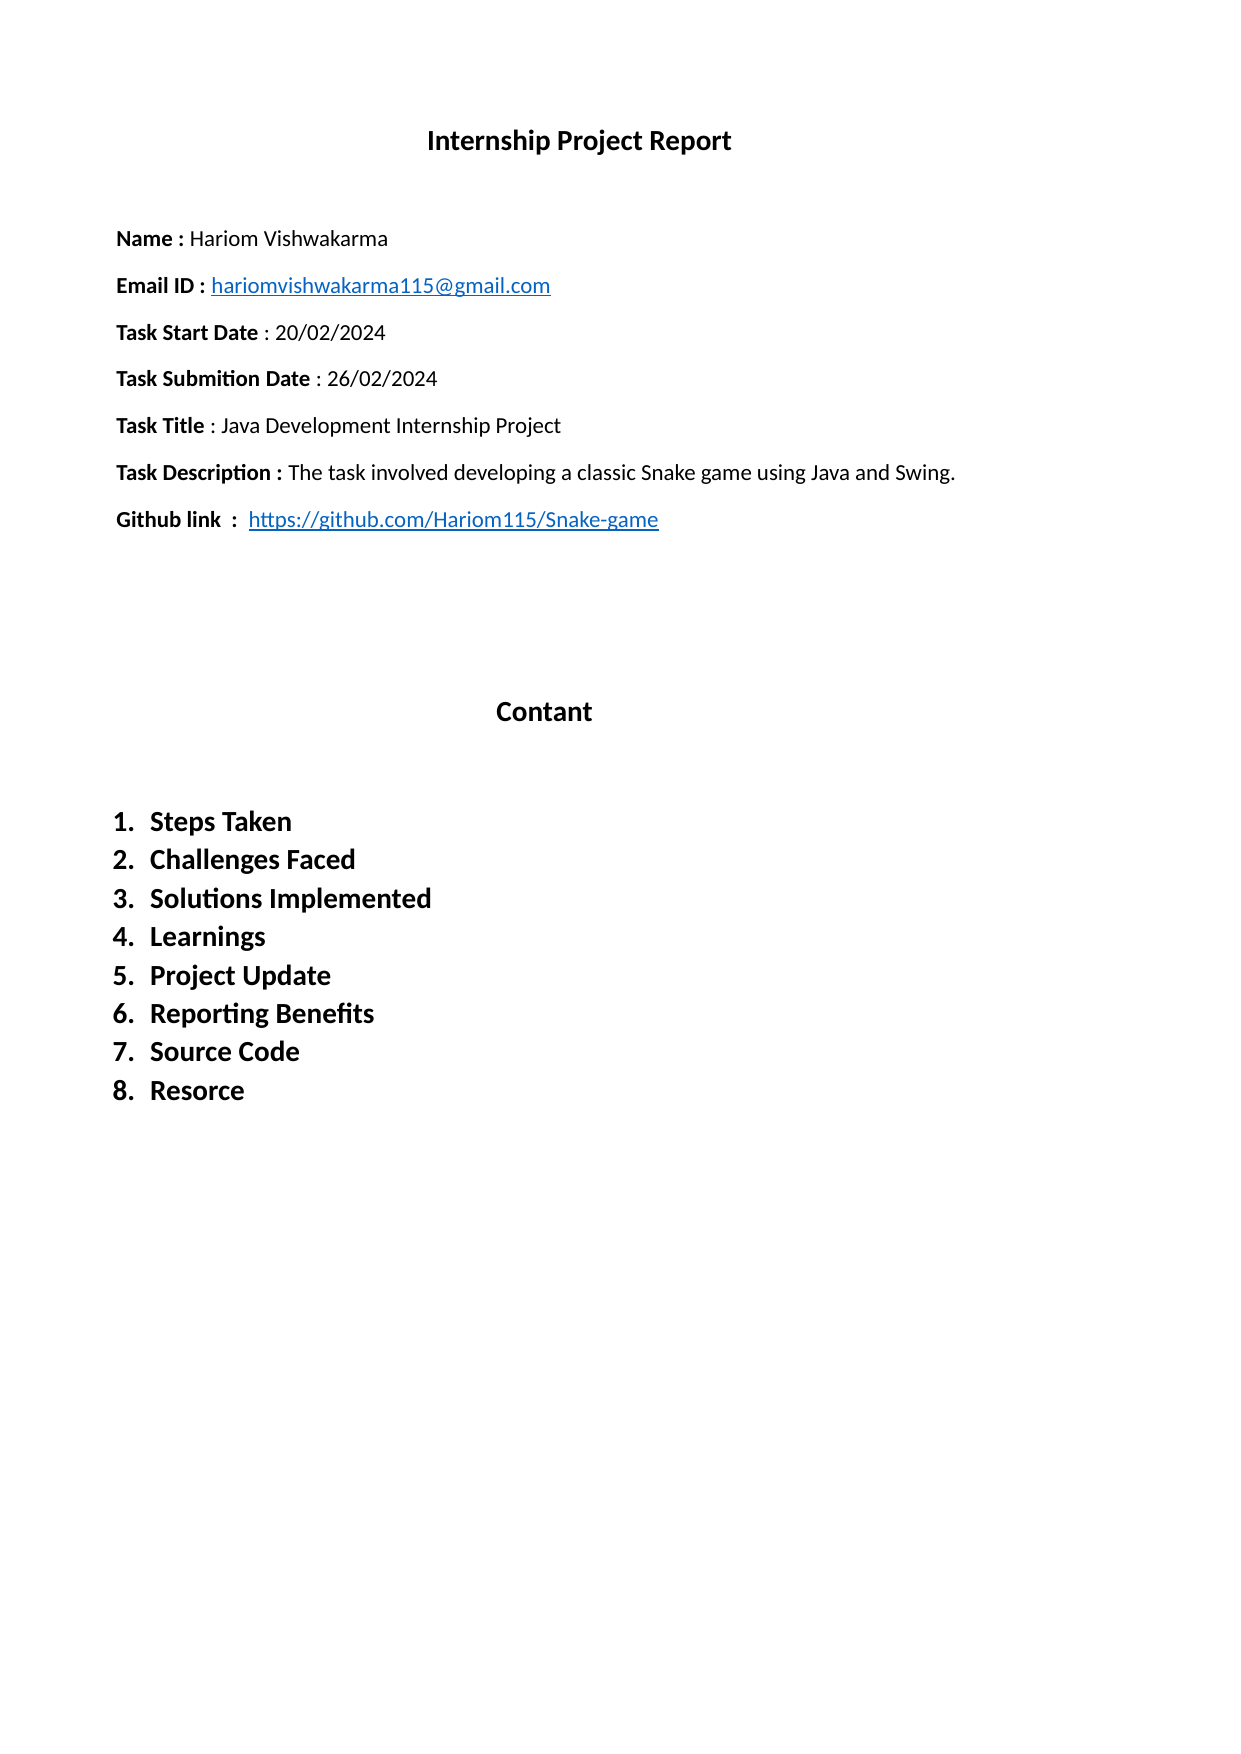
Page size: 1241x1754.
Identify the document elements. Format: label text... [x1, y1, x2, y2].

list Reporting Benefits [112, 995, 1165, 1031]
text Github link : https://github.com/Hariom115/Snake-game [75, 505, 1165, 533]
list Solutions Implemented [112, 880, 1165, 915]
list Project Update [112, 957, 1165, 992]
text Task Start Date : 20/02/2024 [75, 318, 1165, 346]
list Learnings [112, 918, 1165, 954]
list Resorce [112, 1072, 1165, 1107]
text Internship Project Report [75, 122, 1165, 157]
list Steps Taken [112, 803, 1165, 838]
list Source Code [112, 1033, 1165, 1069]
text Contant [75, 693, 1165, 728]
list Challenges Faced [112, 841, 1165, 877]
text Task Title : Java Development Internship Project [75, 411, 1165, 439]
text Task Description : The task involved developing a classic Snake game using Java and Swing. [75, 458, 1165, 486]
text Task Submition Date : 26/02/2024 [75, 364, 1165, 392]
text Name : Hariom Vishwakarma [75, 224, 1165, 252]
text Email ID : hariomvishwakarma115@gmail.com [75, 271, 1165, 299]
